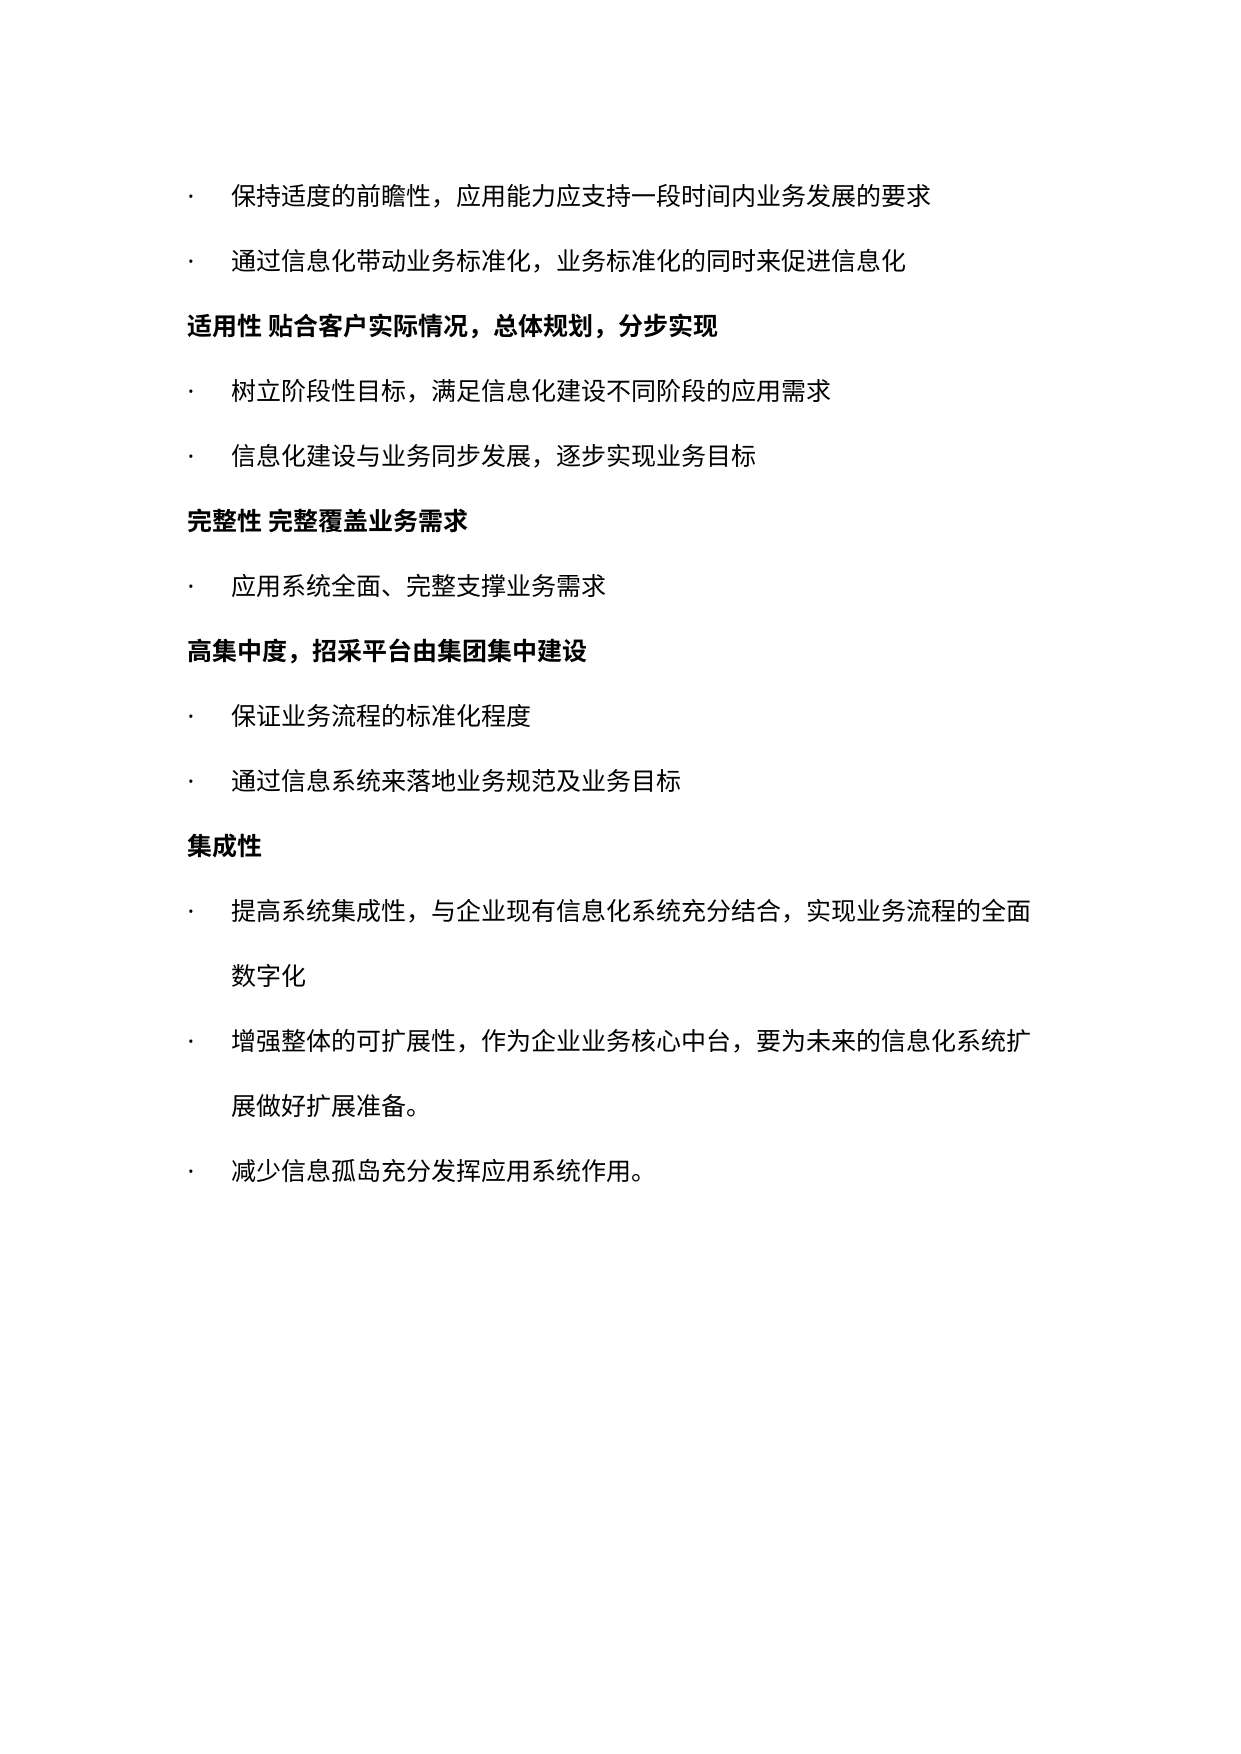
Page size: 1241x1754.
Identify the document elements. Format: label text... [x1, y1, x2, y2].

list 保持适度的前瞻性，应用能力应支持一段时间内业务发展的要求 [187, 162, 1053, 227]
text 完整性 完整覆盖业务需求 [187, 487, 1053, 552]
text 集成性 [187, 812, 1053, 877]
list 提高系统集成性，与企业现有信息化系统充分结合，实现业务流程的全面数字化 [187, 877, 1053, 1007]
list 树立阶段性目标，满足信息化建设不同阶段的应用需求 [187, 357, 1053, 422]
list 应用系统全面、完整支撑业务需求 [187, 552, 1053, 617]
text 高集中度，招采平台由集团集中建设 [187, 617, 1053, 682]
list 减少信息孤岛充分发挥应用系统作用。 [187, 1137, 1053, 1202]
list 通过信息化带动业务标准化，业务标准化的同时来促进信息化 [187, 227, 1053, 292]
list 通过信息系统来落地业务规范及业务目标 [187, 747, 1053, 812]
text 适用性 贴合客户实际情况，总体规划，分步实现 [187, 292, 1053, 357]
list 增强整体的可扩展性，作为企业业务核心中台，要为未来的信息化系统扩展做好扩展准备。 [187, 1007, 1053, 1137]
list 保证业务流程的标准化程度 [187, 682, 1053, 747]
list 信息化建设与业务同步发展，逐步实现业务目标 [187, 422, 1053, 487]
